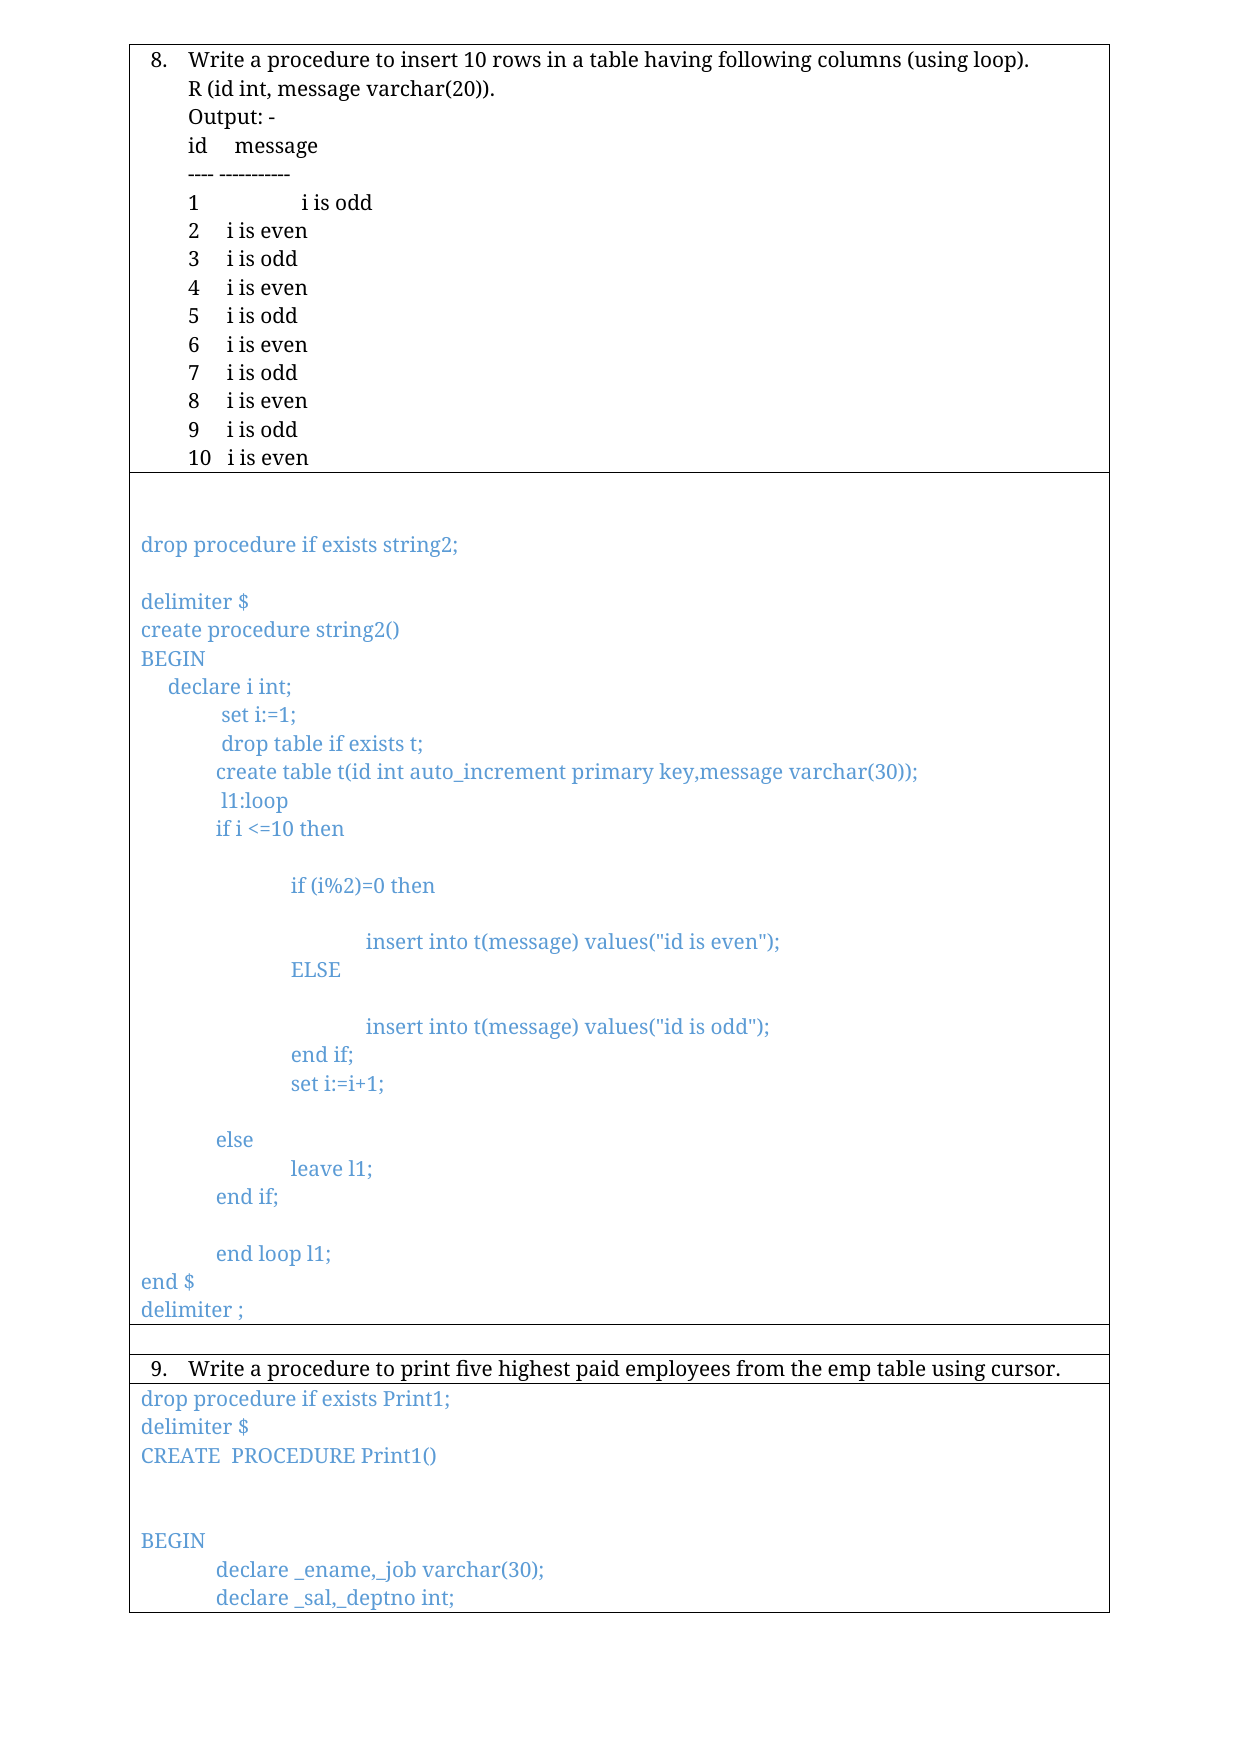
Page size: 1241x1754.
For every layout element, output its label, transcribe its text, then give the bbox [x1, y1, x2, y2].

table_cell Write a procedure to print five highest paid employees from the emp table using cursor. [130, 1355, 1109, 1383]
table_cell drop procedure if exists string2; delimiter $ create procedure string2() BEGIN declare i int; set i:=1; drop table if exists t; create table t(id int auto_increment primary key,message varchar(30)); l1:loop if i <=10 then if (i%2)=0 then insert into t(message) values("id is even"); ELSE insert into t(message) values("id is odd"); end if; set i:=i+1; else leave l1; end if; end loop l1; end $ delimiter ; [130, 473, 1109, 1324]
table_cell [130, 1384, 1109, 1612]
table_cell [130, 1325, 1109, 1353]
